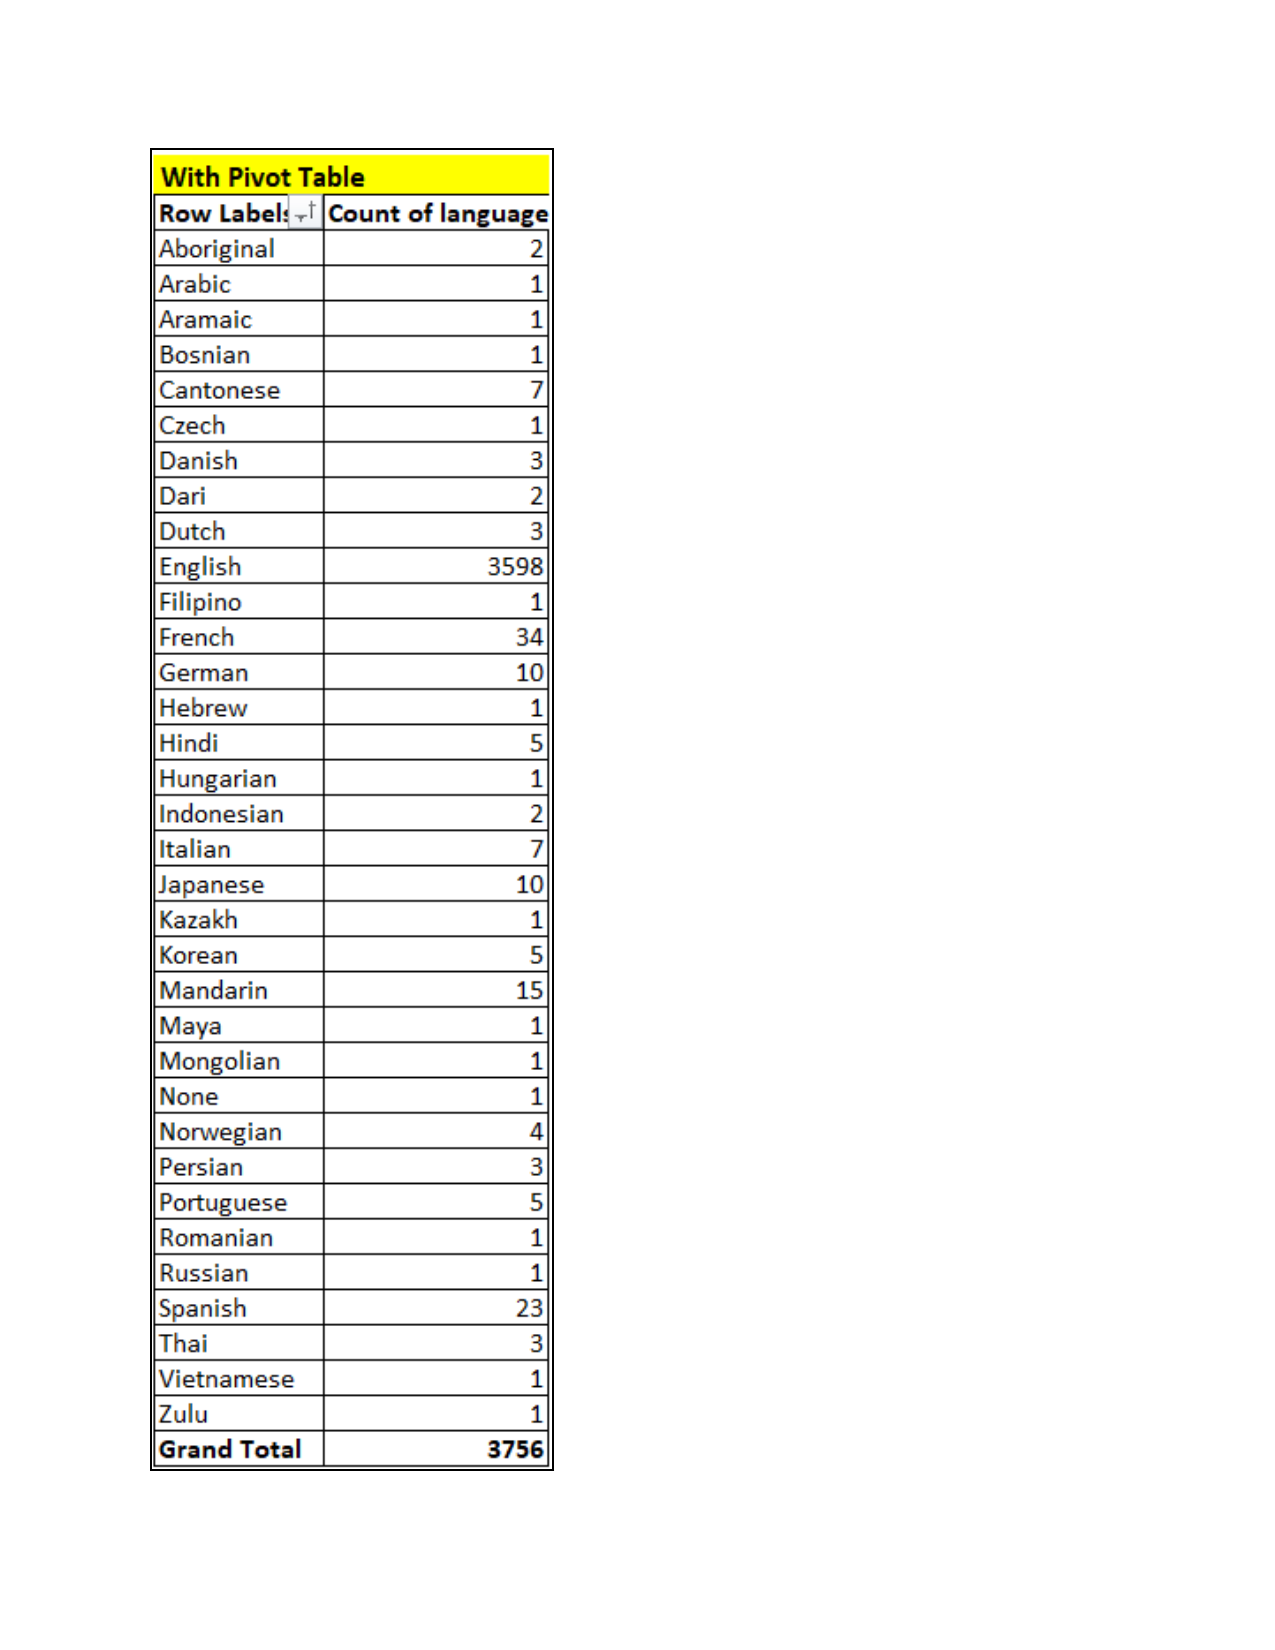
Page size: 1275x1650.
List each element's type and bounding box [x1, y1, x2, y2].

picture [152, 150, 552, 1469]
